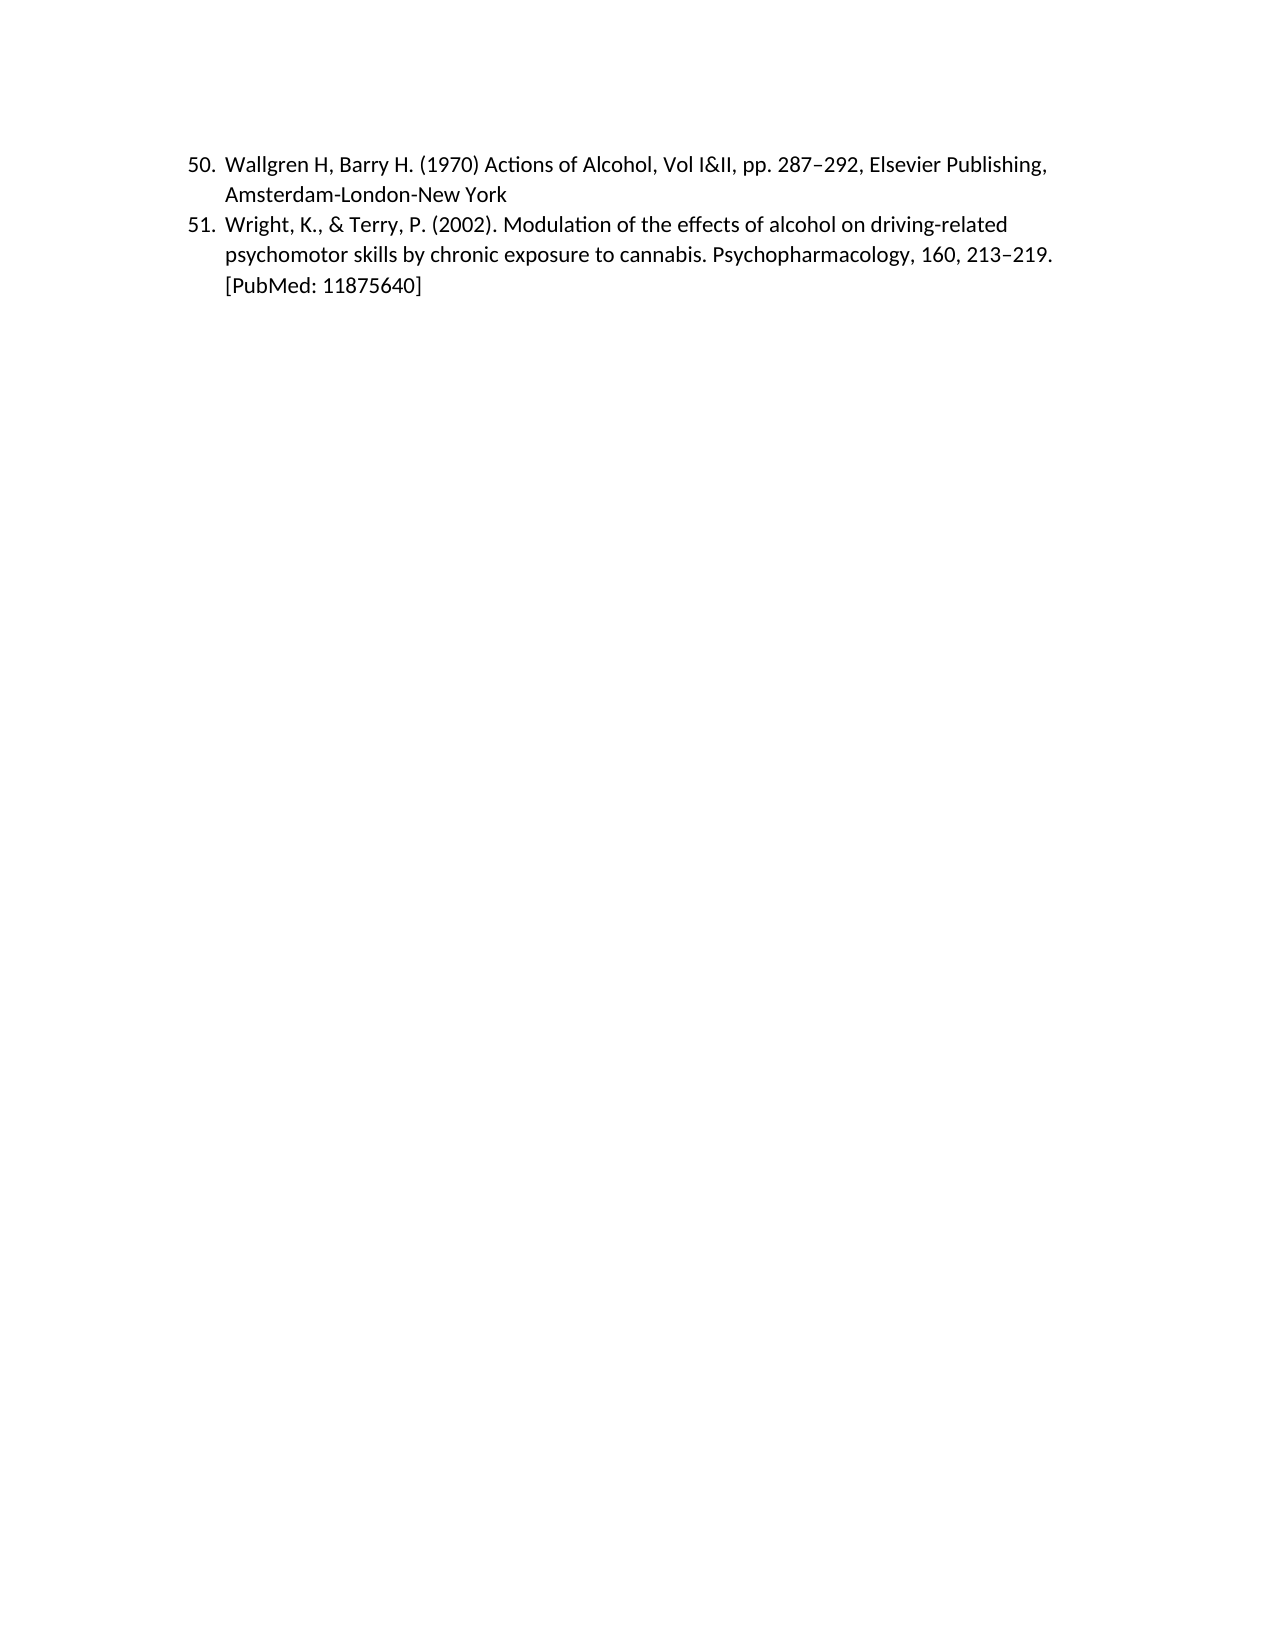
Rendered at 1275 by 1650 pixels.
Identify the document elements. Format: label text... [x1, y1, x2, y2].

list Wallgren H, Barry H. (1970) Actions of Alcohol, Vol I&II, pp. 287–292, Elsevier Publishing, Amsterdam-London-New York [187, 150, 1125, 208]
list Wright, K., & Terry, P. (2002). Modulation of the effects of alcohol on driving-related psychomotor skills by chronic exposure to cannabis. Psychopharmacology, 160, 213–219. [PubMed: 11875640] [187, 210, 1125, 299]
